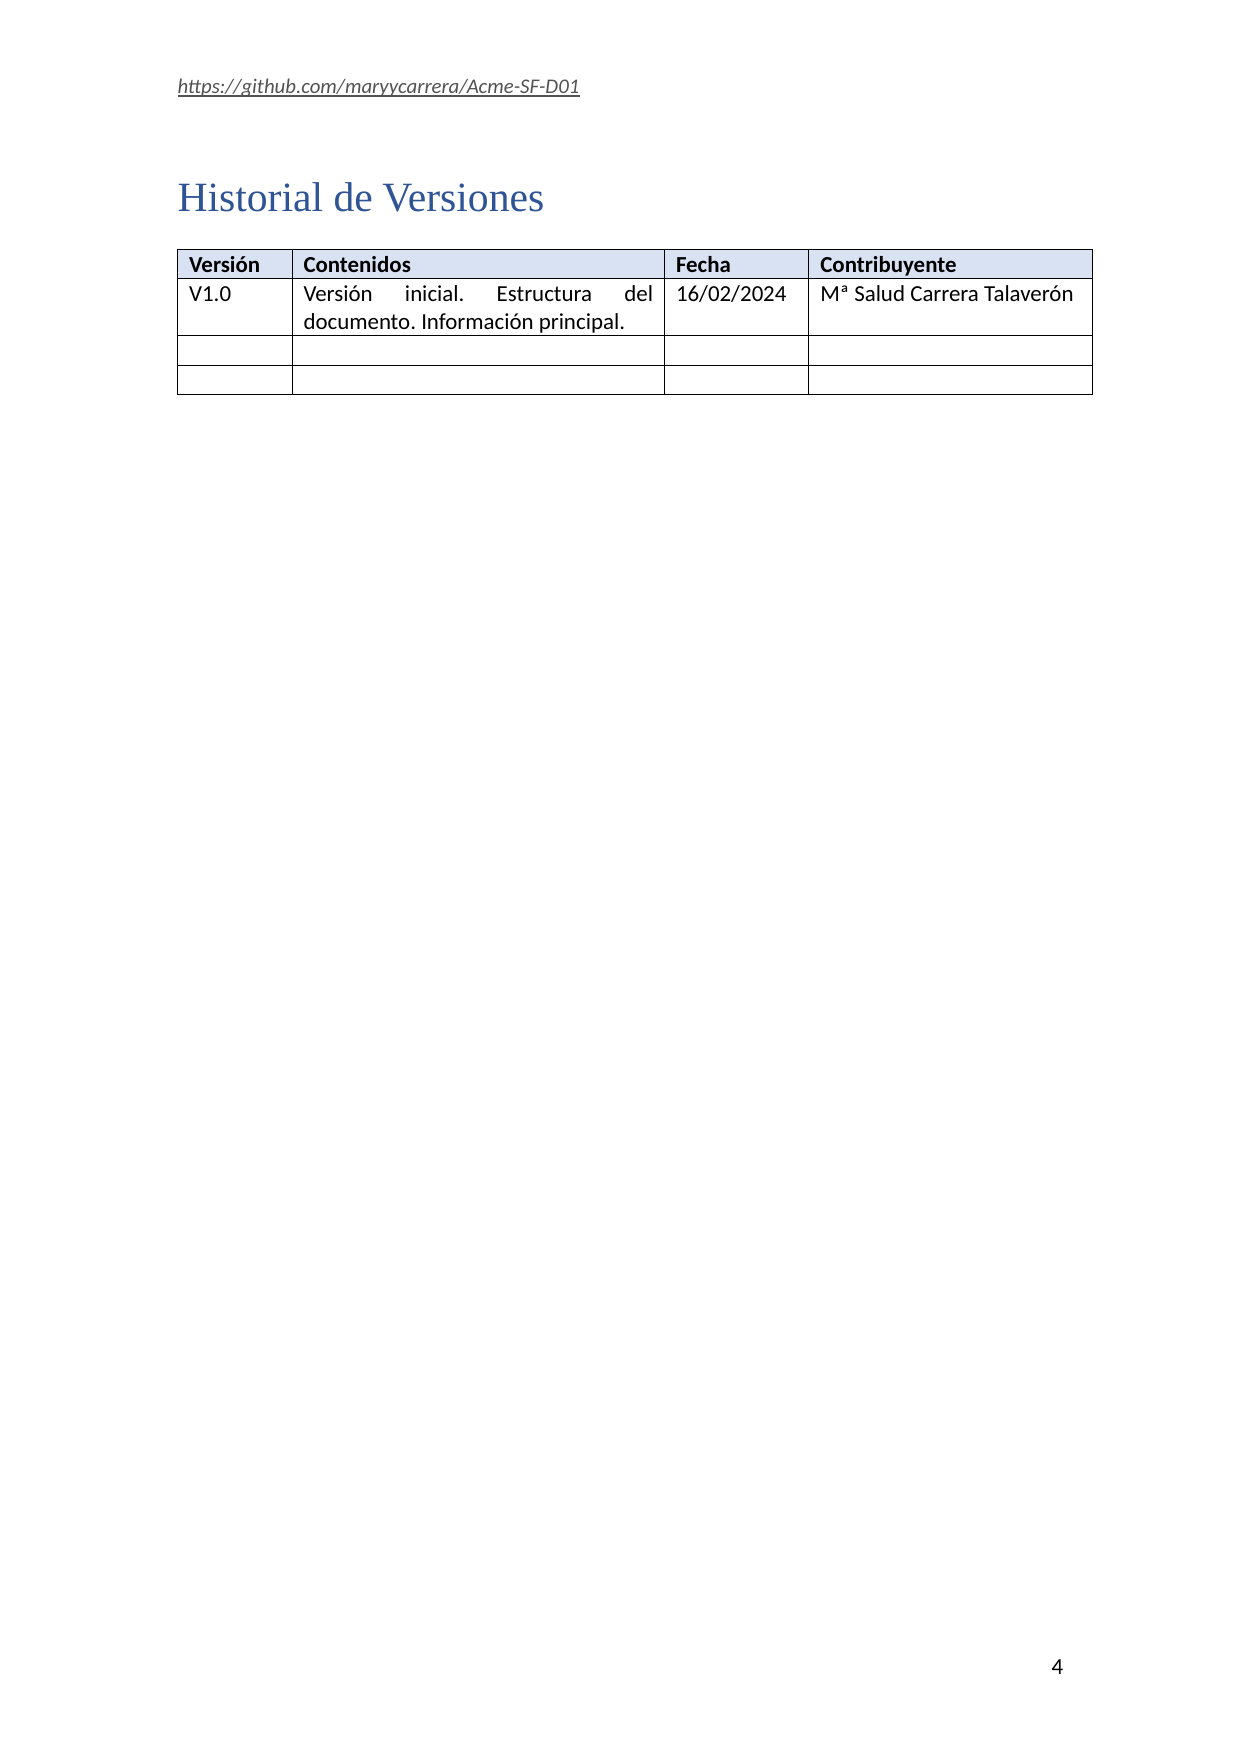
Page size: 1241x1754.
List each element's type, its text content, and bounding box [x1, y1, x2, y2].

table_header Versión [178, 250, 292, 278]
table_header Contenidos [293, 250, 664, 278]
table_cell [665, 366, 808, 393]
table_cell [665, 336, 808, 364]
table_cell V1.0 [178, 279, 292, 335]
subtitle Historial de Versiones [177, 173, 1063, 221]
table_cell [293, 336, 664, 364]
table_cell Versión inicial. Estructura del documento. Información principal. [293, 279, 664, 335]
table_cell [809, 336, 1092, 364]
table_cell [178, 366, 292, 393]
table_cell [293, 366, 664, 393]
table_cell [178, 336, 292, 364]
table_header Fecha [665, 250, 808, 278]
table_cell 16/02/2024 [665, 279, 808, 335]
table_cell Mª Salud Carrera Talaverón [809, 279, 1092, 335]
table_header Contribuyente [809, 250, 1092, 278]
table_cell [809, 366, 1092, 393]
